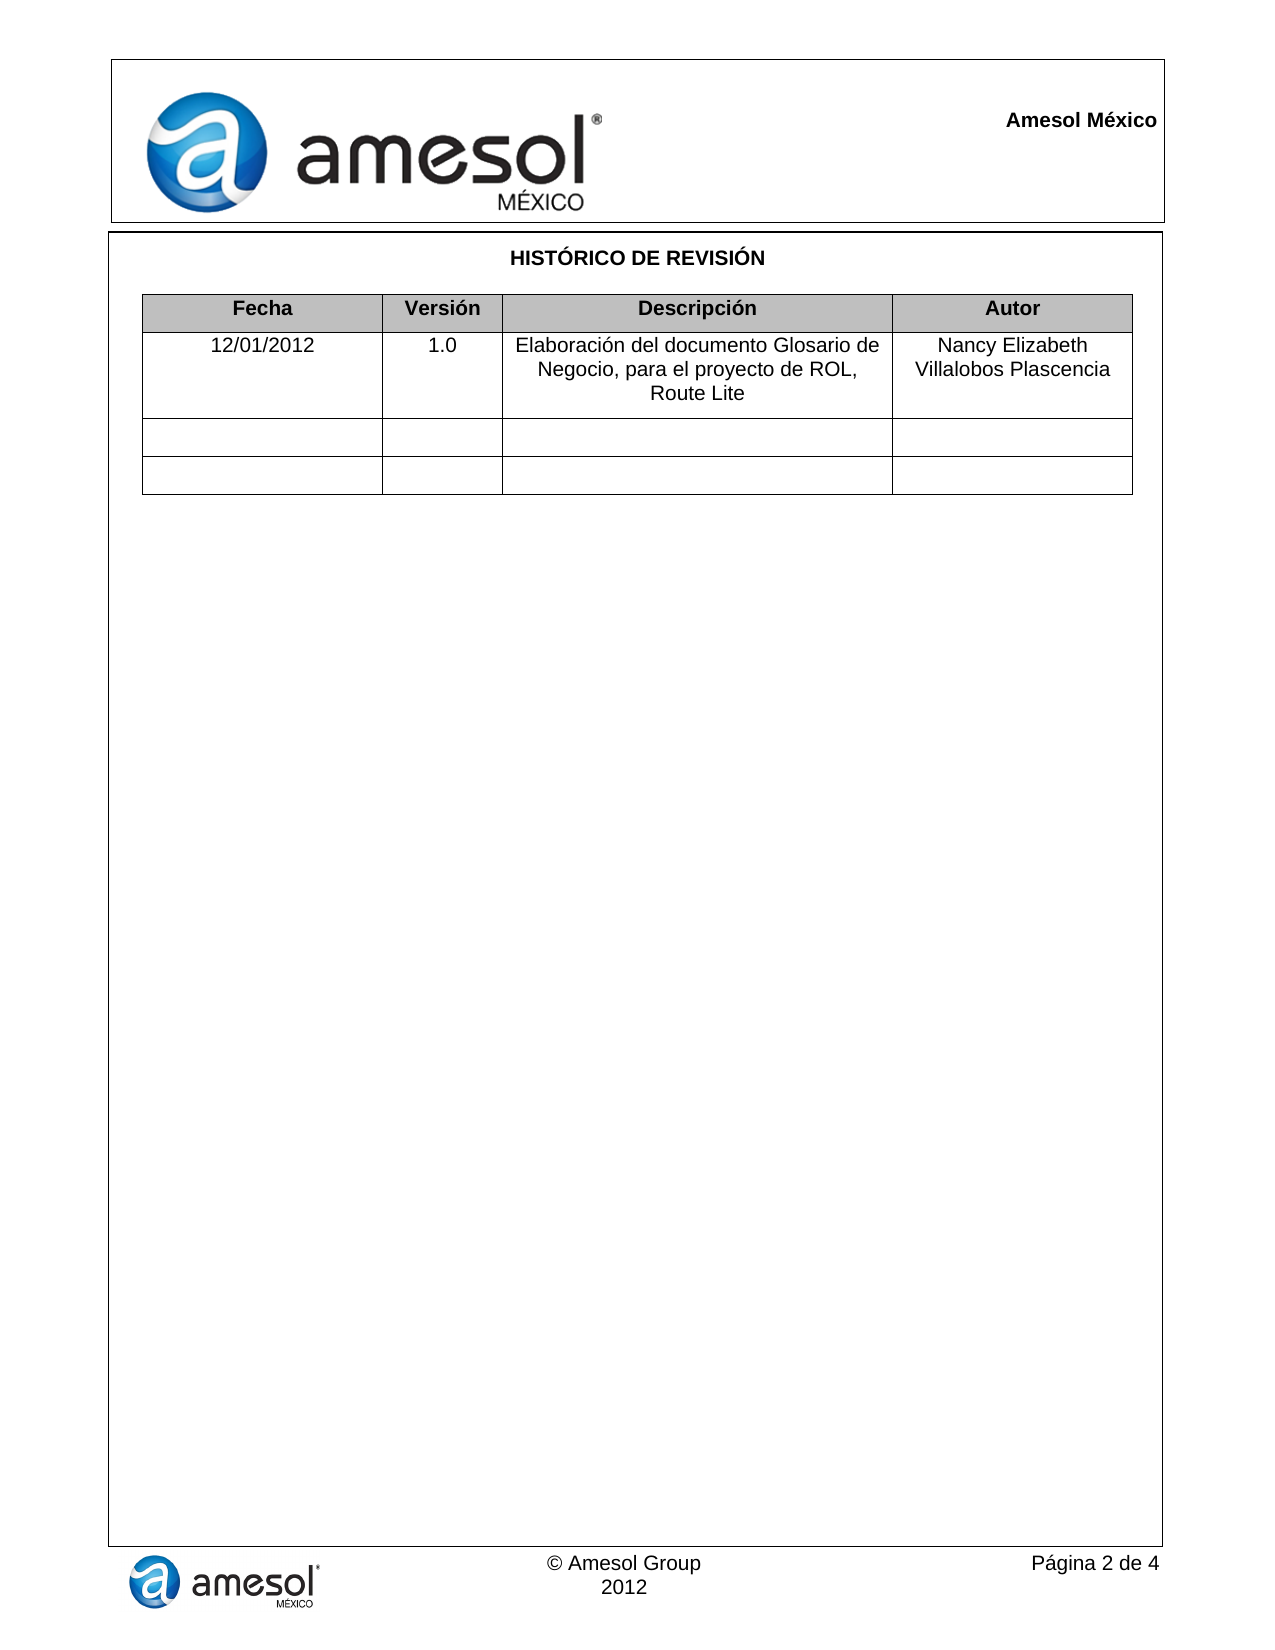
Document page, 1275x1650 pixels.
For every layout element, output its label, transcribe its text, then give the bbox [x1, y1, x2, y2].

table_header Autor [893, 295, 1132, 332]
table_cell 1.0 [383, 333, 502, 418]
table_header Descripción [503, 295, 892, 332]
table_cell [503, 457, 892, 494]
table_cell [383, 457, 502, 494]
table_cell [383, 419, 502, 456]
table_cell [893, 457, 1132, 494]
text HISTÓRICO DE REVISIÓN [118, 246, 1157, 270]
table_cell Nancy Elizabeth Villalobos Plascencia [893, 333, 1132, 418]
table_cell Elaboración del documento Glosario de Negocio, para el proyecto de ROL, Route Lite [503, 333, 892, 418]
table_header Versión [383, 295, 502, 332]
table_cell [143, 457, 382, 494]
table_header Fecha [143, 295, 382, 332]
table_cell [143, 419, 382, 456]
picture [118, 1550, 320, 1612]
table_cell [893, 419, 1132, 456]
table_cell [503, 419, 892, 456]
picture [119, 80, 603, 222]
table_cell 12/01/2012 [143, 333, 382, 418]
